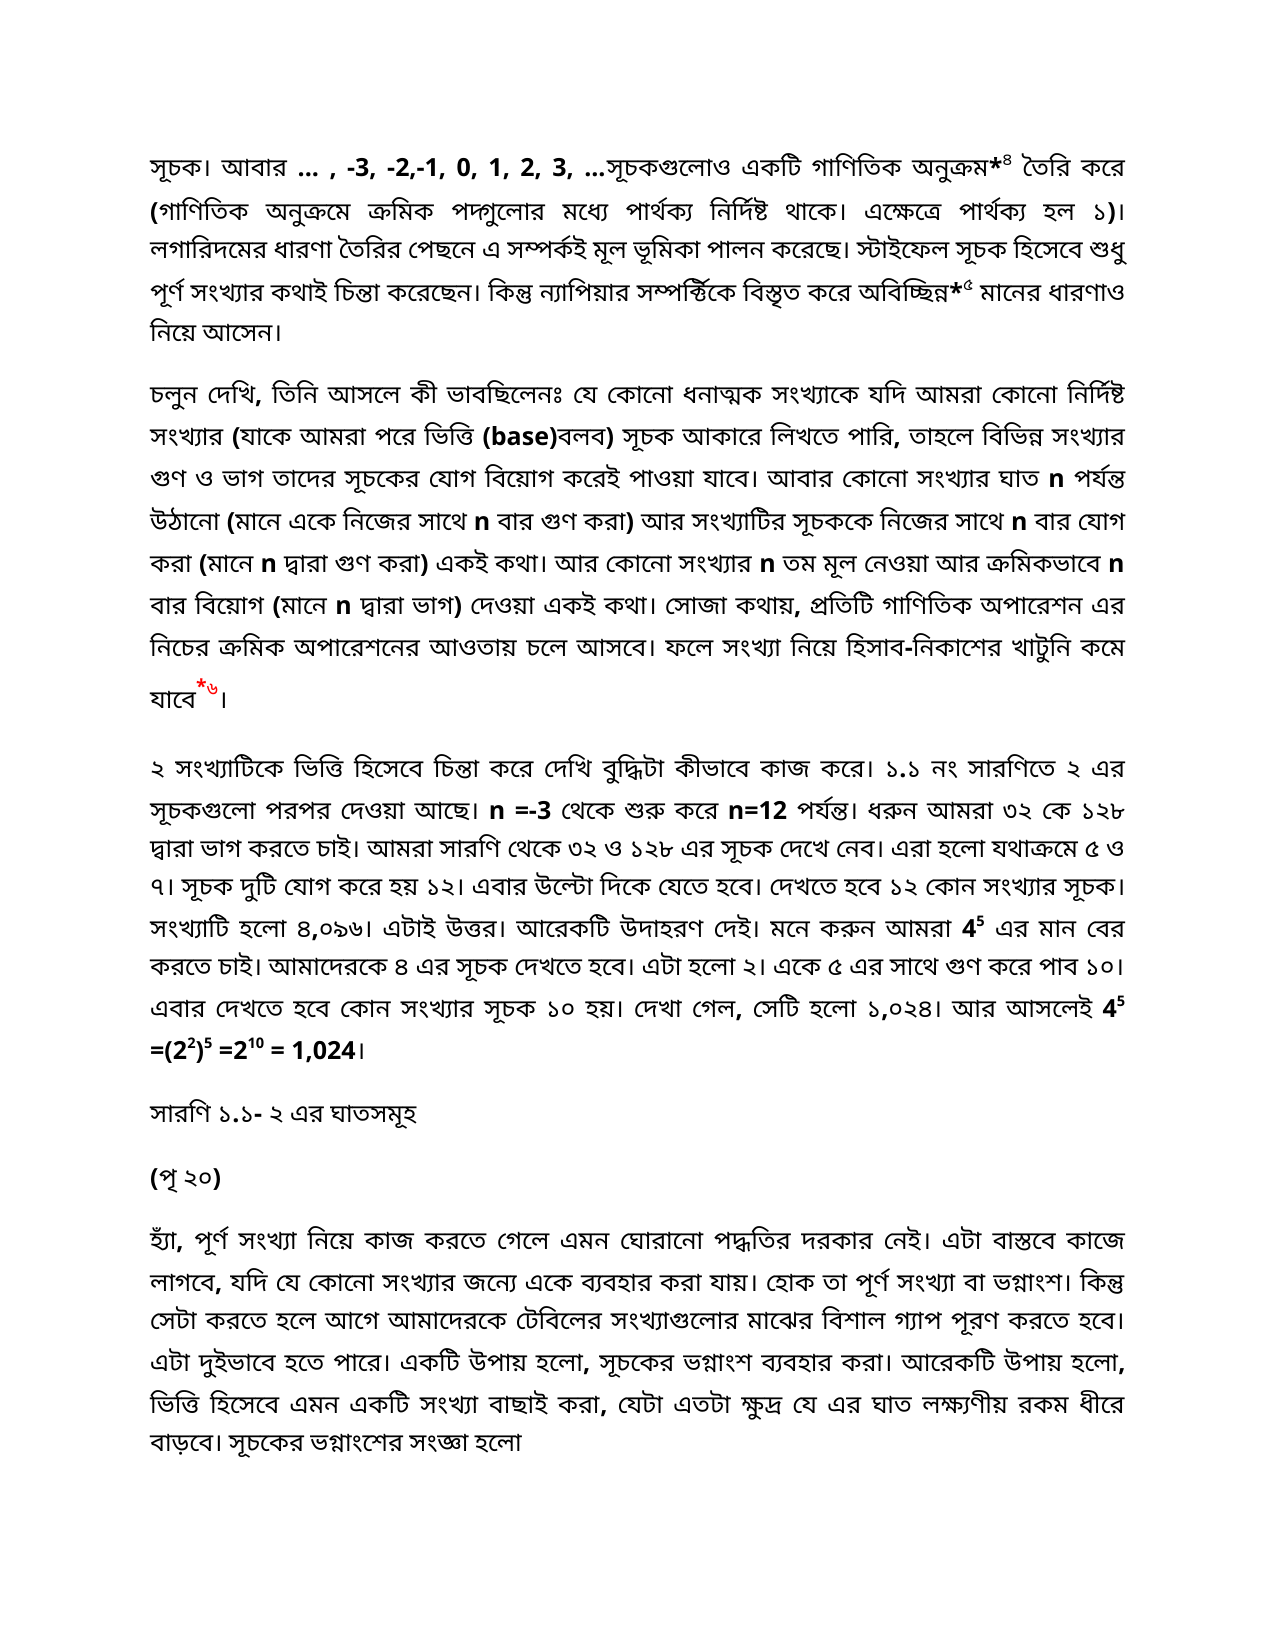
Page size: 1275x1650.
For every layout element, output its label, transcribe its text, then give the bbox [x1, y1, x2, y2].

text ২ সংখ্যাটিকে ভিত্তি হিসেবে চিন্তা করে দেখি বুদ্ধিটা কীভাবে কাজ করে। ১.১ নং সারণিতে ২ এর সূচকগুলো পরপর দেওয়া আছে। n =-3 থেকে শুরু করে n=12 পর্যন্ত। ধরুন আমরা ৩২ কে ১২৮ দ্বারা ভাগ করতে চাই। আমরা সারণি থেকে ৩২ ও ১২৮ এর সূচক দেখে নেব। এরা হলো যথাক্রমে ৫ ও ৭। সূচক দুটি যোগ করে হয় ১২। এবার উল্টো দিকে যেতে হবে। দেখতে হবে ১২ কোন সংখ্যার সূচক। সংখ্যাটি হলো ৪,০৯৬। এটাই উত্তর। আরেকটি উদাহরণ দেই। মনে করুন আমরা 45 এর মান বের করতে চাই। আমাদেরকে ৪ এর সূচক দেখতে হবে। এটা হলো ২। একে ৫ এর সাথে গুণ করে পাব ১০। এবার দেখতে হবে কোন সংখ্যার সূচক ১০ হয়। দেখা গেল, সেটি হলো ১,০২৪। আর আসলেই 45 =(22)5 =210 = 1,024। [150, 750, 1125, 1070]
text (পৃ ২০) [150, 1159, 1125, 1196]
text চলুন দেখি, তিনি আসলে কী ভাবছিলেনঃ যে কোনো ধনাত্মক সংখ্যাকে যদি আমরা কোনো নির্দিষ্ট সংখ্যার (যাকে আমরা পরে ভিত্তি (base)বলব) সূচক আকারে লিখতে পারি, তাহলে বিভিন্ন সংখ্যার গুণ ও ভাগ তাদের সূচকের যোগ বিয়োগ করেই পাওয়া যাবে। আবার কোনো সংখ্যার ঘাত n পর্যন্ত উঠানো (মানে একে নিজের সাথে n বার গুণ করা) আর সংখ্যাটির সূচককে নিজের সাথে n বার যোগ করা (মানে n দ্বারা গুণ করা) একই কথা। আর কোনো সংখ্যার n তম মূল নেওয়া আর ক্রমিকভাবে n বার বিয়োগ (মানে n দ্বারা ভাগ) দেওয়া একই কথা। সোজা কথায়, প্রতিটি গাণিতিক অপারেশন এর নিচের ক্রমিক অপারেশনের আওতায় চলে আসবে। ফলে সংখ্যা নিয়ে হিসাব-নিকাশের খাটুনি কমে যাবে*৬। [150, 377, 1125, 722]
text হ্যাঁ, পূর্ণ সংখ্যা নিয়ে কাজ করতে গেলে এমন ঘোরানো পদ্ধতির দরকার নেই। এটা বাস্তবে কাজে লাগবে, যদি যে কোনো সংখ্যার জন্যে একে ব্যবহার করা যায়। হোক তা পূর্ণ সংখ্যা বা ভগ্নাংশ। কিন্তু সেটা করতে হলে আগে আমাদেরকে টেবিলের সংখ্যাগুলোর মাঝের বিশাল গ্যাপ পূরণ করতে হবে। এটা দুইভাবে হতে পারে। একটি উপায় হলো, সূচকের ভগ্নাংশ ব্যবহার করা। আরেকটি উপায় হলো, ভিত্তি হিসেবে এমন একটি সংখ্যা বাছাই করা, যেটা এতটা ক্ষুদ্র যে এর ঘাত লক্ষ্যণীয় রকম ধীরে বাড়বে। সূচকের ভগ্নাংশের সংজ্ঞা হলো [150, 1223, 1125, 1462]
text সারণি ১.১- ২ এর ঘাতসমূহ [150, 1096, 1125, 1133]
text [150, 150, 1125, 351]
